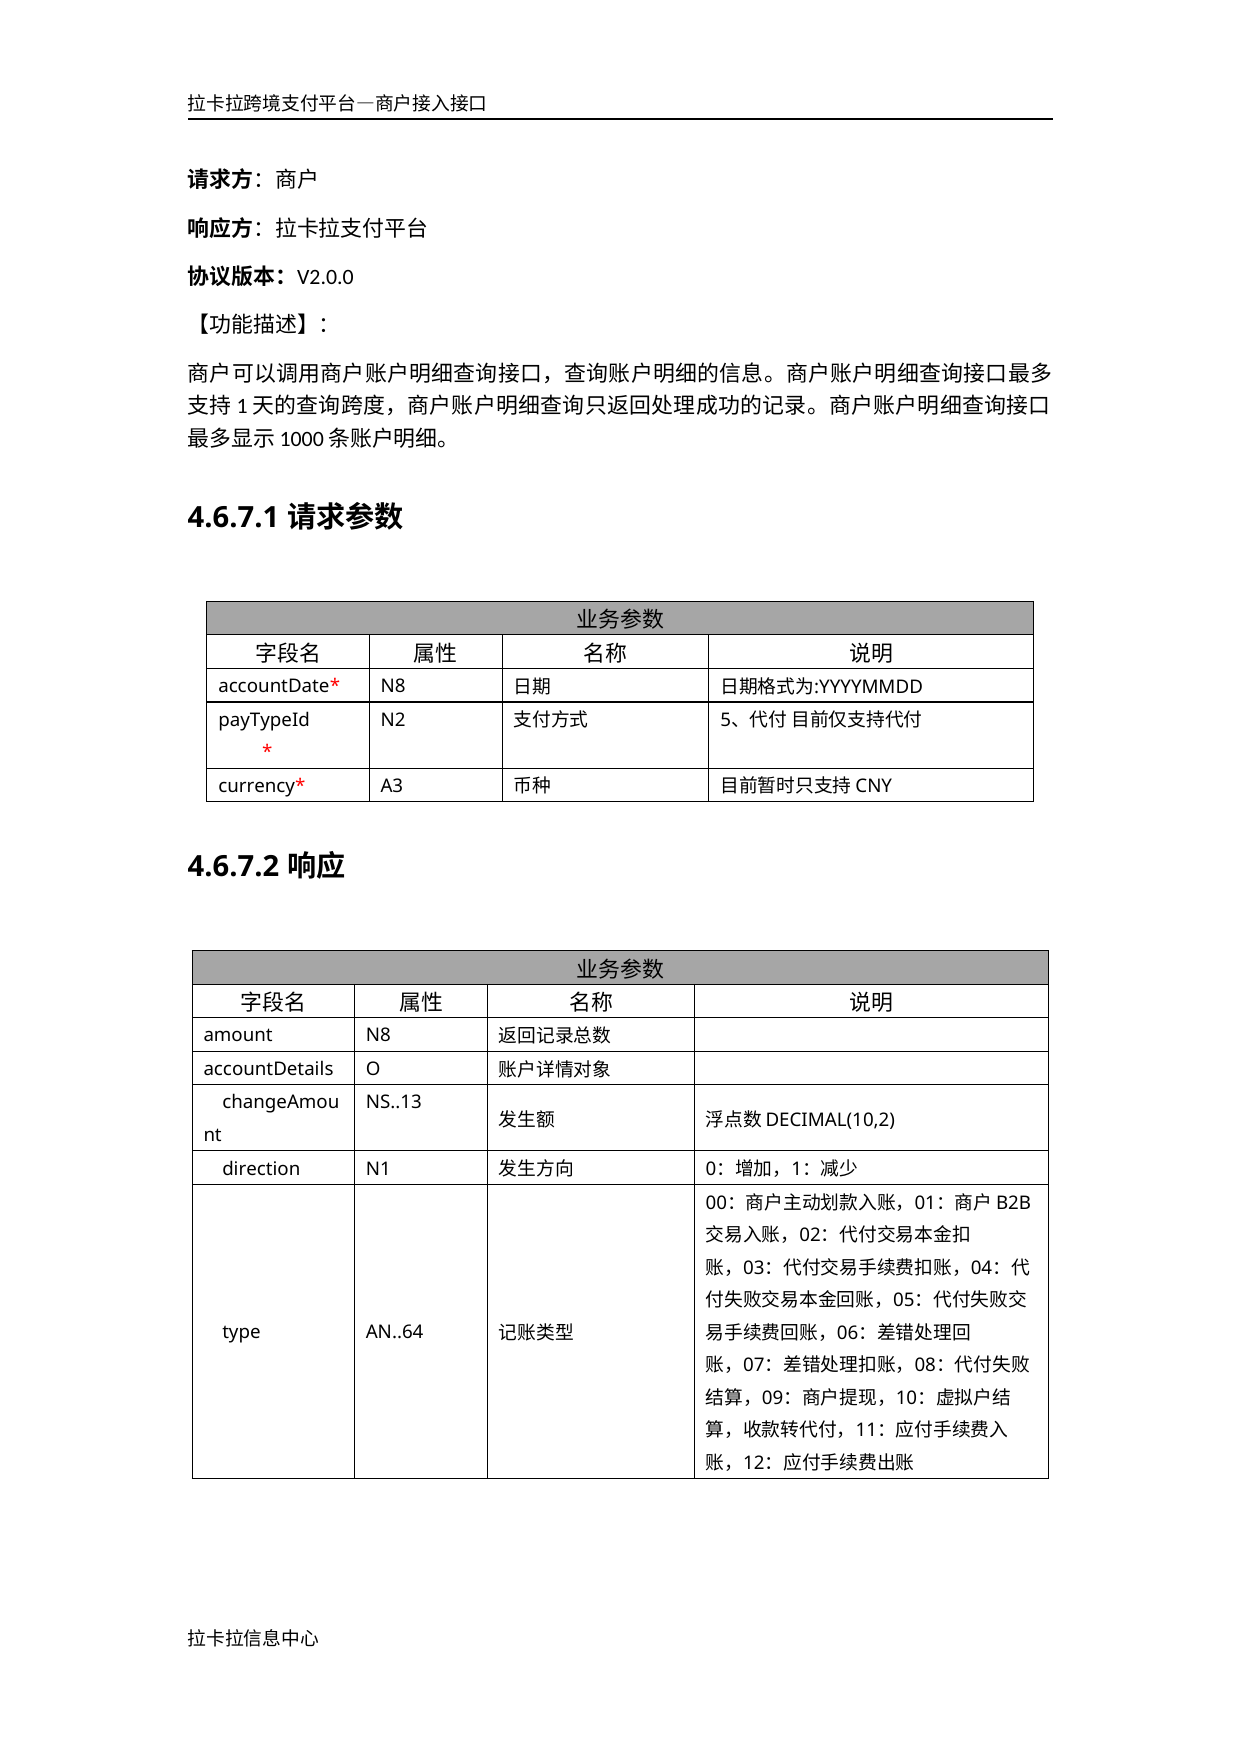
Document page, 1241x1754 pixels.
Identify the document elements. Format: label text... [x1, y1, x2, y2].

table_cell O [355, 1052, 487, 1084]
table_cell 名称 [503, 635, 708, 668]
table_cell type [193, 1185, 354, 1477]
table_cell A3 [370, 769, 502, 801]
table_cell N8 [370, 669, 502, 701]
table_cell 说明 [709, 635, 1033, 668]
table_cell direction [193, 1151, 354, 1184]
table_cell 浮点数DECIMAL(10,2) [695, 1085, 1048, 1150]
table_cell 00：商户主动划款入账，01：商户B2B交易入账，02：代付交易本金扣账，03：代付交易手续费扣账，04：代付失败交易本金回账，05：代付失败交易手续费回账，06：差错处理回账，07：差错处理扣账，08：代付失败结算，09：商户提现，10：虚拟户结算，收款转代付，11：应付手续费入账，12：应付手续费出账 [695, 1185, 1048, 1477]
table_cell currency* [207, 769, 369, 801]
table_cell 属性 [370, 635, 502, 668]
table_cell 5、代付 目前仅支持代付 [709, 703, 1033, 767]
text 协议版本：V2.0.0 [187, 259, 1053, 291]
table_cell 日期 [503, 669, 708, 701]
text 响应方：拉卡拉支付平台 [187, 210, 1053, 243]
table_cell 账户详情对象 [488, 1052, 694, 1084]
table_cell amount [193, 1018, 354, 1051]
table_cell NS..13 [355, 1085, 487, 1150]
text 【功能描述】： [187, 307, 1053, 339]
table_cell N2 [370, 703, 502, 767]
table_cell 属性 [355, 985, 487, 1017]
table_cell 目前暂时只支持CNY [709, 769, 1033, 801]
table_cell 字段名 [207, 635, 369, 668]
table_header 业务参数 [207, 602, 1033, 634]
text 商户可以调用商户账户明细查询接口，查询账户明细的信息。商户账户明细查询接口最多支持1天的查询跨度，商户账户明细查询只返回处理成功的记录。商户账户明细查询接口最多显示1000条账户明细。 [187, 355, 1053, 453]
table_header 业务参数 [193, 951, 1048, 984]
table_cell 返回记录总数 [488, 1018, 694, 1051]
subtitle 4.6.7.1 请求参数 [187, 482, 1053, 547]
table_cell 支付方式 [503, 703, 708, 767]
table_cell changeAmount [193, 1085, 354, 1150]
table_cell AN..64 [355, 1185, 487, 1477]
table_cell 说明 [695, 985, 1048, 1017]
table_cell 名称 [488, 985, 694, 1017]
table_cell payTypeId * [207, 703, 369, 767]
table_cell 币种 [503, 769, 708, 801]
table_cell N8 [355, 1018, 487, 1051]
subtitle 4.6.7.2 响应 [187, 831, 1053, 896]
table_cell [695, 1052, 1048, 1084]
text 请求方：商户 [187, 162, 1053, 194]
table_cell 字段名 [193, 985, 354, 1017]
table_cell accountDetails [193, 1052, 354, 1084]
table_cell [695, 1018, 1048, 1051]
table_cell 记账类型 [488, 1185, 694, 1477]
table_cell 发生方向 [488, 1151, 694, 1184]
table_cell 0：增加，1：减少 [695, 1151, 1048, 1184]
table_cell N1 [355, 1151, 487, 1184]
table_cell accountDate* [207, 669, 369, 701]
table_cell 发生额 [488, 1085, 694, 1150]
table_cell 日期格式为:YYYYMMDD [709, 669, 1033, 701]
